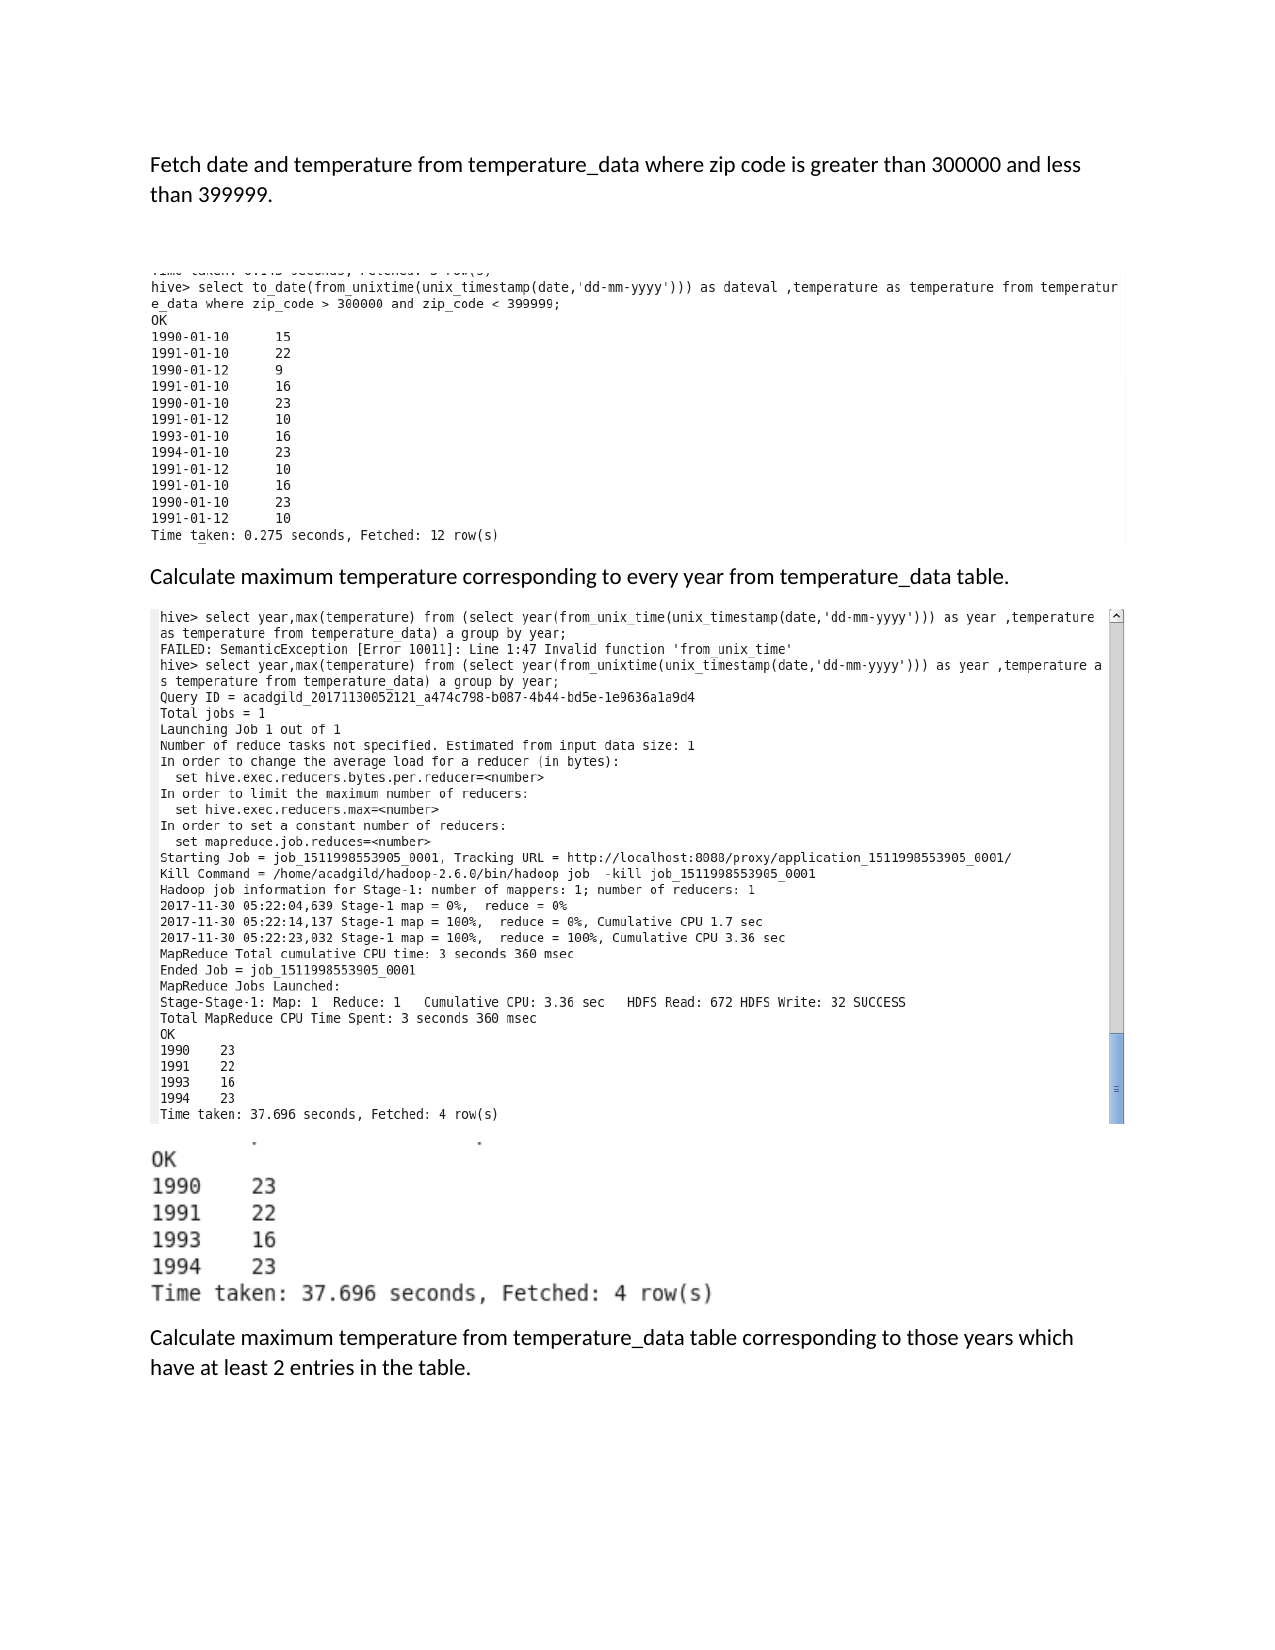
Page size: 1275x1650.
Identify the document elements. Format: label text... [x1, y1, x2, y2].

picture [150, 273, 1125, 544]
picture [150, 609, 1125, 1124]
text Calculate maximum temperature from temperature_data table corresponding to those years which have at least 2 entries in the table. [150, 1323, 1125, 1381]
text Fetch date and temperature from temperature_data where zip code is greater than 300000 and less than 399999. [150, 150, 1125, 208]
picture [150, 1142, 738, 1305]
text Calculate maximum temperature corresponding to every year from temperature_data table. [150, 562, 1125, 590]
